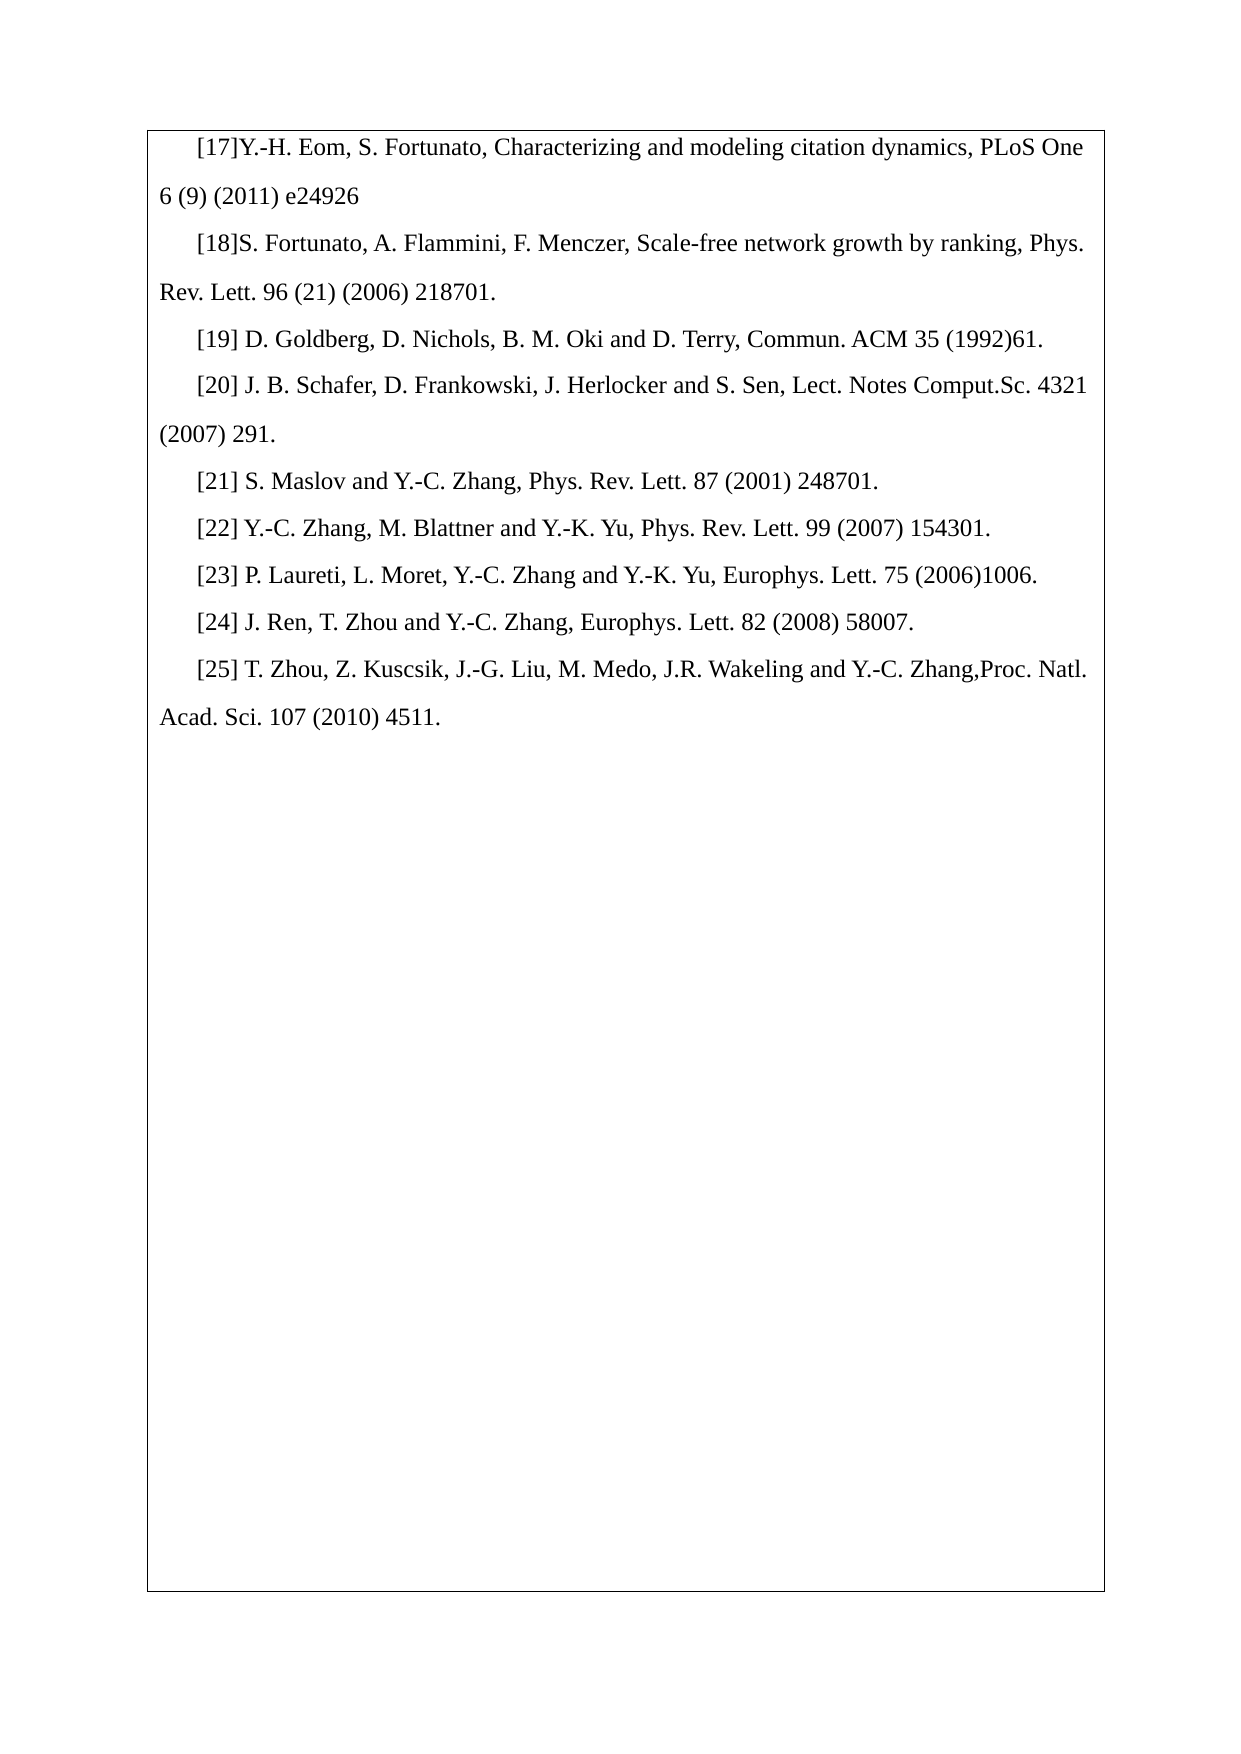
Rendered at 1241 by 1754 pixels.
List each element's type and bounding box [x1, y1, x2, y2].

table_header [148, 131, 1104, 1591]
